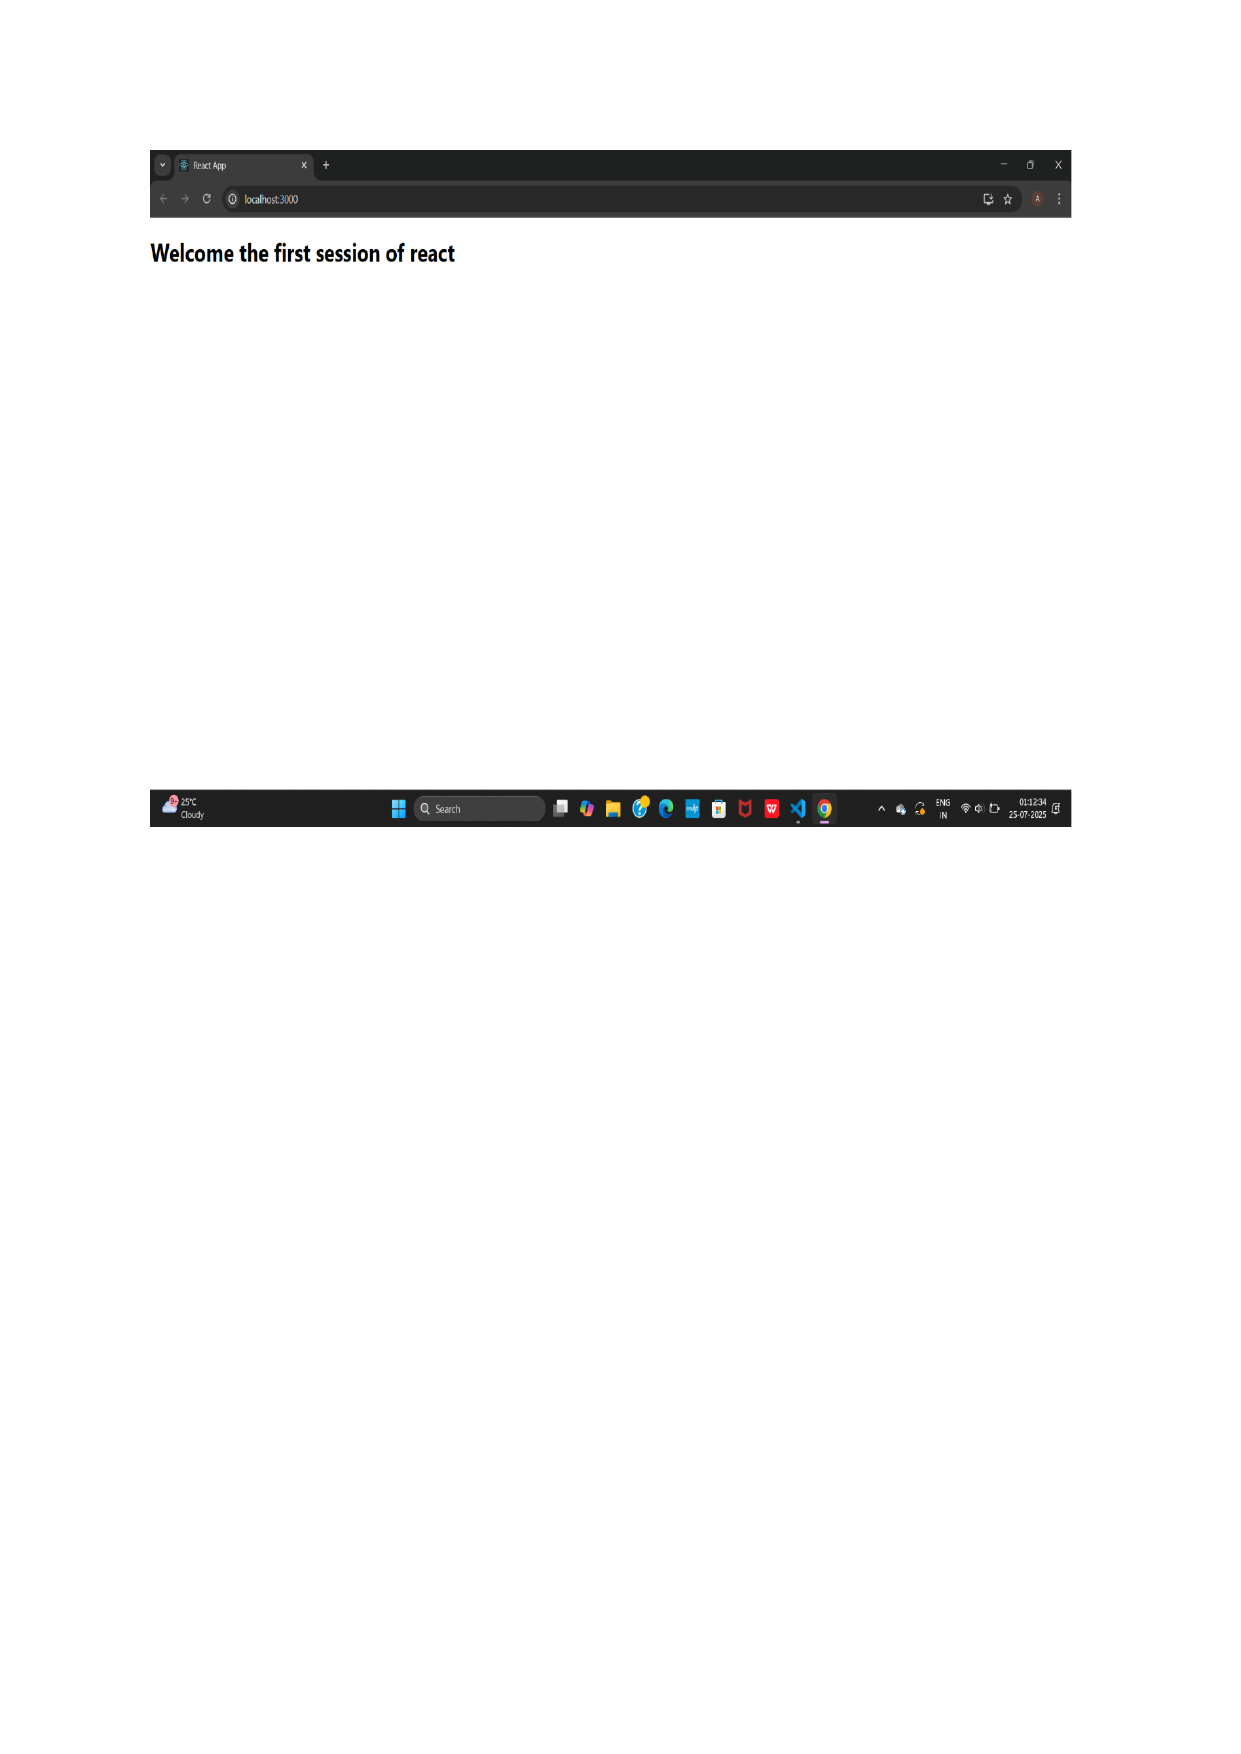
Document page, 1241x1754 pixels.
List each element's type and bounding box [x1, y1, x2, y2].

picture [150, 150, 1072, 827]
